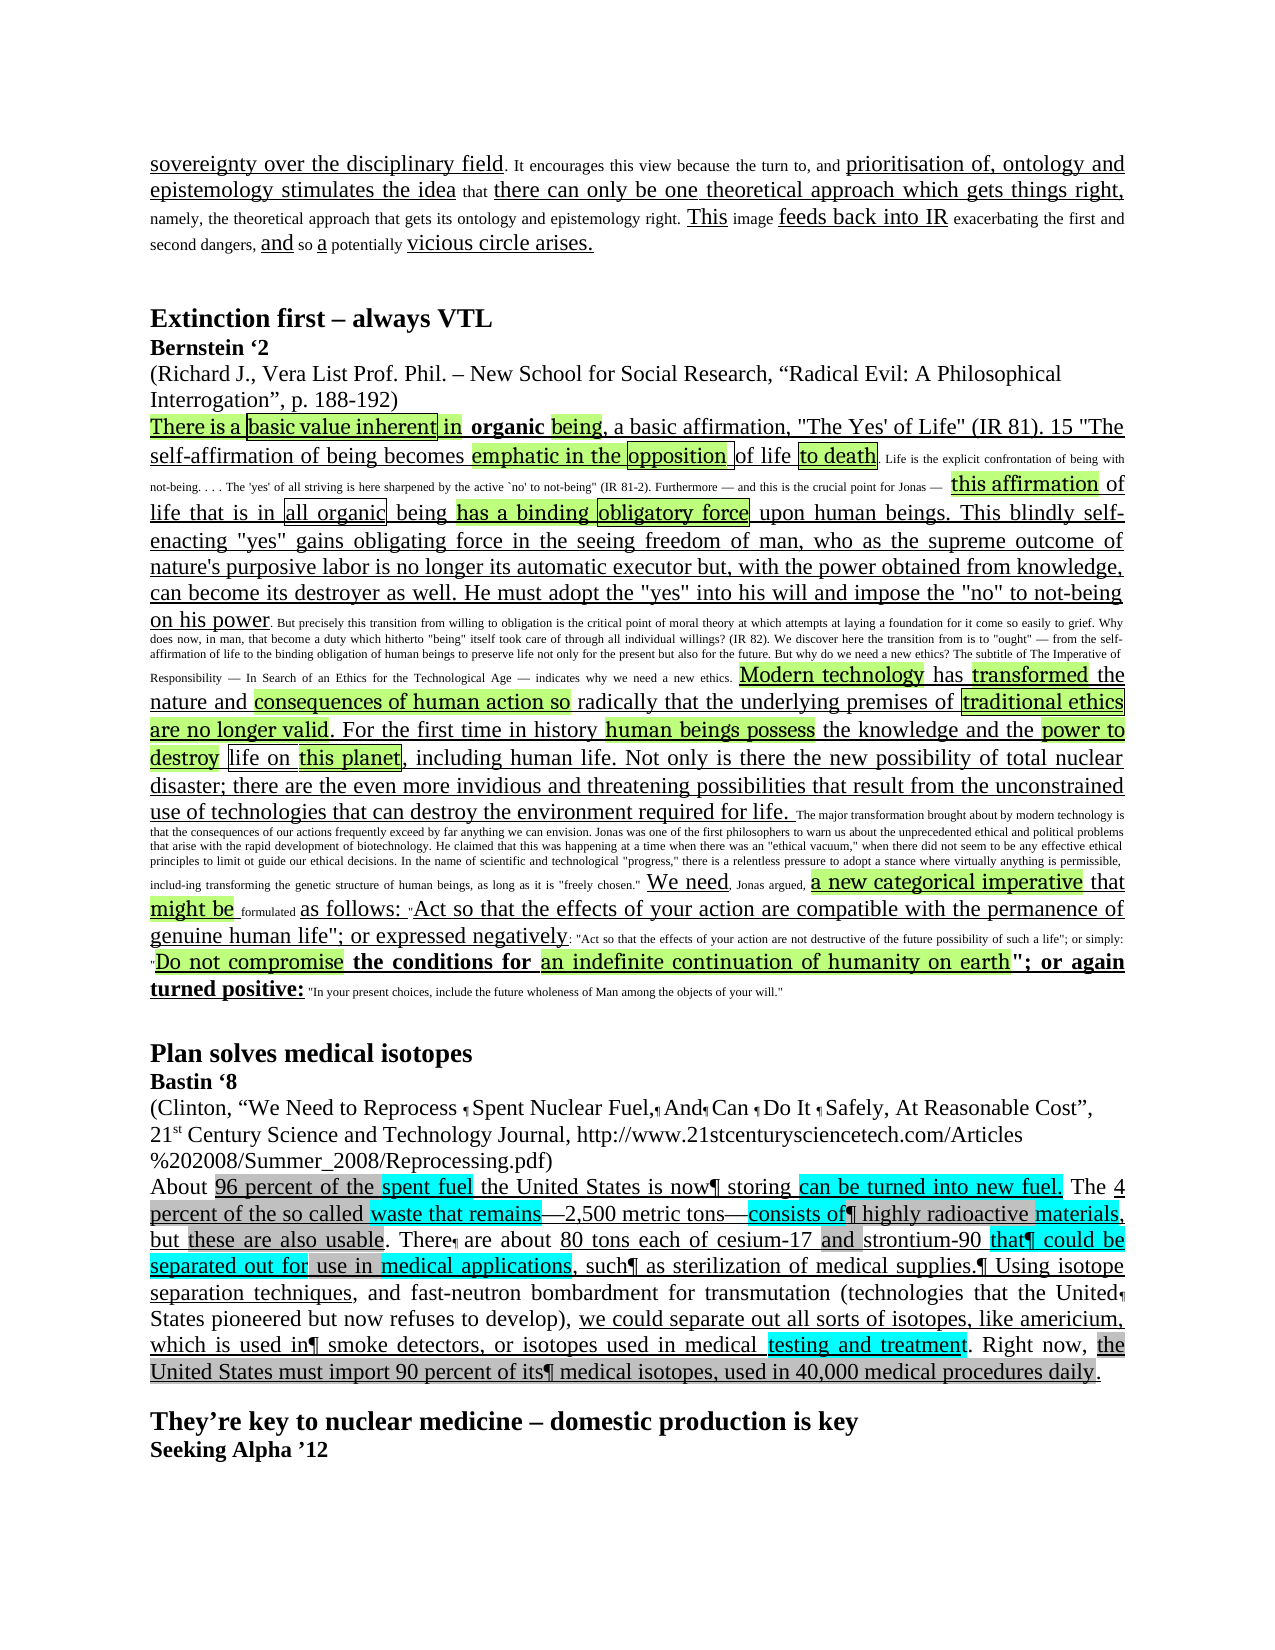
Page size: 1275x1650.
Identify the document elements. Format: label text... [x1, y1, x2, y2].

subtitle Plan solves medical isotopes [150, 1037, 1125, 1068]
text Bernstein ‘2 [150, 334, 1125, 360]
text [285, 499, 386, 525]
subtitle Extinction first – always VTL [150, 303, 1125, 334]
subtitle They’re key to nuclear medicine – domestic production is key [150, 1405, 1125, 1436]
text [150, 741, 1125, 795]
text Seeking Alpha ’12 [150, 1436, 1125, 1463]
text About 96 percent of the spent fuel the United States is now¶ storing can be turned into new fuel. The 4 percent of the so called waste that remains—2,500 metric tons—consists of¶ highly radioactive materials, but these are also usable. There¶ are about 80 tons each of cesium-17 and strontium-90 that¶ could be separated out for use in medical applications, such¶ as sterilization of medical supplies.¶ Using isotope separation techniques, and fast-neutron bombardment for transmutation (technologies that the United¶ States pioneered but now refuses to develop), we could separate out all sorts of isotopes, like americium, which is used in¶ smoke detectors, or isotopes used in medical testing and treatment. Right now, the United States must import 90 percent of its¶ medical isotopes, used in 40,000 medical procedures daily. [150, 1277, 1125, 1384]
text (Clinton, “We Need to Reprocess ¶ Spent Nuclear Fuel,¶ And¶ Can ¶ Do It ¶ Safely, At Reasonable Cost”, 21st Century Science and Technology Journal, http://www.21stcenturysciencetech.com/Articles%202008/Summer_2008/Reprocessing.pdf) [150, 1094, 1125, 1173]
text Bastin ‘8 [150, 1068, 1125, 1094]
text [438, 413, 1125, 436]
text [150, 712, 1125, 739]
text (Richard J., Vera List Prof. Phil. – New School for Social Research, “Radical Evil: A Philosophical Interrogation”, p. 188-192) [150, 360, 1125, 413]
text There is a basic value inherent in organic being, a basic affirmation, "The Yes' of Life" (IR 81). 15 "The self-affirmation of being becomes emphatic in the opposition of life to death. Life is the explicit confrontation of being with not-being. . . . The 'yes' of all striving is here sharpened by the active `no' to not-being" (IR 81-2). Furthermore — and this is the crucial point for Jonas — this affirmation of life that is in all organic being has a binding obligatory force upon human beings. This blindly self-enacting "yes" gains obligating force in the seeing freedom of man, who as the supreme outcome of nature's purposive labor is no longer its automatic executor but, with the power obtained from knowledge, can become its destroyer as well. He must adopt the "yes" into his will and impose the "no" to not-being on his power. But precisely this transition from willing to obligation is the critical point of moral theory at which attempts at laying a foundation for it come so easily to grief. Why does now, in man, that become a duty which hitherto "being" itself took care of through all individual willings? (IR 82). We discover here the transition from is to "ought" — from the self-affirmation of life to the binding obligation of human beings to preserve life not only for the present but also for the future. But why do we need a new ethics? The subtitle of The Imperative of Responsibility — In Search of an Ethics for the Technological Age — indicates why we need a new ethics. Modern technology has transformed the nature and consequences of human action so radically that the underlying premises of traditional ethics are no longer valid. For the first time in history human beings possess the knowledge and the power to destroy life on this planet, including human life. Not only is there the new possibility of total nuclear disaster; there are the even more invidious and threatening possibilities that result from the unconstrained use of technologies that can destroy the environment required for life. The major transformation brought about by modern technology is that the consequences of our actions frequently exceed by far anything we can envision. Jonas was one of the first philosophers to warn us about the unprecedented ethical and political problems that arise with the rapid development of biotechnology. He claimed that this was happening at a time when there was an "ethical vacuum," when there did not seem to be any effective ethical principles to limit ot guide our ethical decisions. In the name of scientific and technological "progress," there is a relentless pressure to adopt a stance where virtually anything is permissible, includ-ing transforming the genetic structure of human beings, as long as it is "freely chosen." We need, Jonas argued, a new categorical imperative that might be formulated as follows: "Act so that the effects of your action are compatible with the permanence of genuine human life"; or expressed negatively: "Act so that the effects of your action are not destructive of the future possibility of such a life"; or simply: "Do not compromise the conditions for an indefinite continuation of humanity on earth"; or again turned positive: "In your present choices, include the future wholeness of Man among the objects of your will." [150, 796, 1125, 1002]
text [150, 150, 1125, 255]
